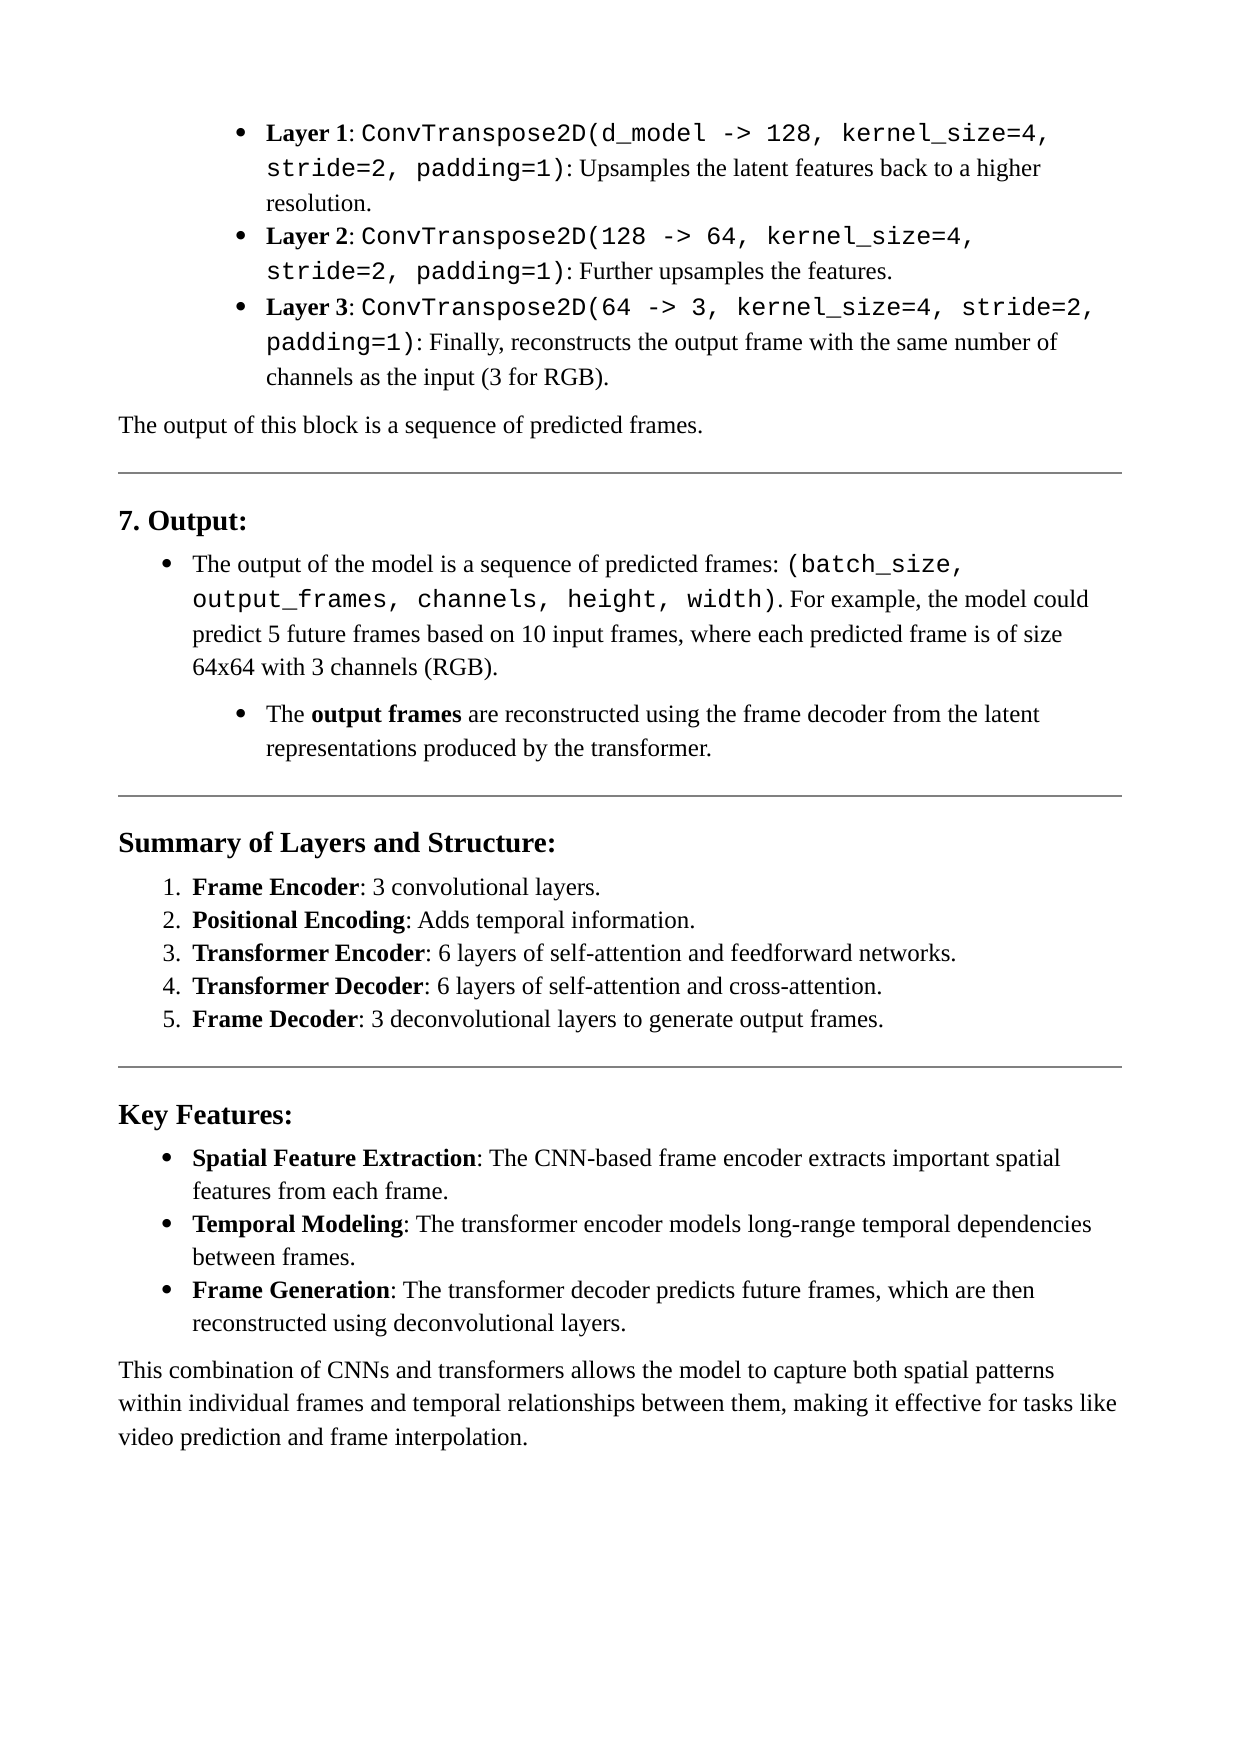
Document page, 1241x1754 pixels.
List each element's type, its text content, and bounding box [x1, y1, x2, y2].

list Layer 3: ConvTranspose2D(64 -> 3, kernel_size=4, stride=2, padding=1): Finally, reconstructs the output frame with the same number of channels as the input (3 for RGB). [236, 292, 1122, 391]
subtitle Key Features: [118, 1097, 1122, 1130]
list Transformer Encoder: 6 layers of self-attention and feedforward networks. [162, 938, 1122, 966]
text This combination of CNNs and transformers allows the model to capture both spatial patterns within individual frames and temporal relationships between them, making it effective for tasks like video prediction and frame interpolation. [118, 1356, 1122, 1450]
subtitle 7. Output: [118, 503, 1122, 536]
list Layer 1: ConvTranspose2D(d_model -> 128, kernel_size=4, stride=2, padding=1): Upsamples the latent features back to a higher resolution. [236, 118, 1122, 217]
text The output of this block is a sequence of predicted frames. [118, 410, 1122, 438]
list Frame Decoder: 3 deconvolutional layers to generate output frames. [162, 1004, 1122, 1032]
subtitle Summary of Layers and Structure: [118, 826, 1122, 859]
list Frame Generation: The transformer decoder predicts future frames, which are then reconstructed using deconvolutional layers. [162, 1275, 1122, 1337]
list Frame Encoder: 3 convolutional layers. [162, 872, 1122, 900]
list Transformer Decoder: 6 layers of self-attention and cross-attention. [162, 971, 1122, 999]
list The output of the model is a sequence of predicted frames: (batch_size, output_frames, channels, height, width). For example, the model could predict 5 future frames based on 10 input frames, where each predicted frame is of size 64x64 with 3 channels (RGB). [162, 549, 1122, 681]
list The output frames are reconstructed using the frame decoder from the latent representations produced by the transformer. [236, 699, 1122, 761]
list Layer 2: ConvTranspose2D(128 -> 64, kernel_size=4, stride=2, padding=1): Further upsamples the features. [236, 221, 1122, 287]
list Spatial Feature Extraction: The CNN-based frame encoder extracts important spatial features from each frame. [162, 1143, 1122, 1204]
list Temporal Modeling: The transformer encoder models long-range temporal dependencies between frames. [162, 1209, 1122, 1271]
list Positional Encoding: Adds temporal information. [162, 905, 1122, 933]
